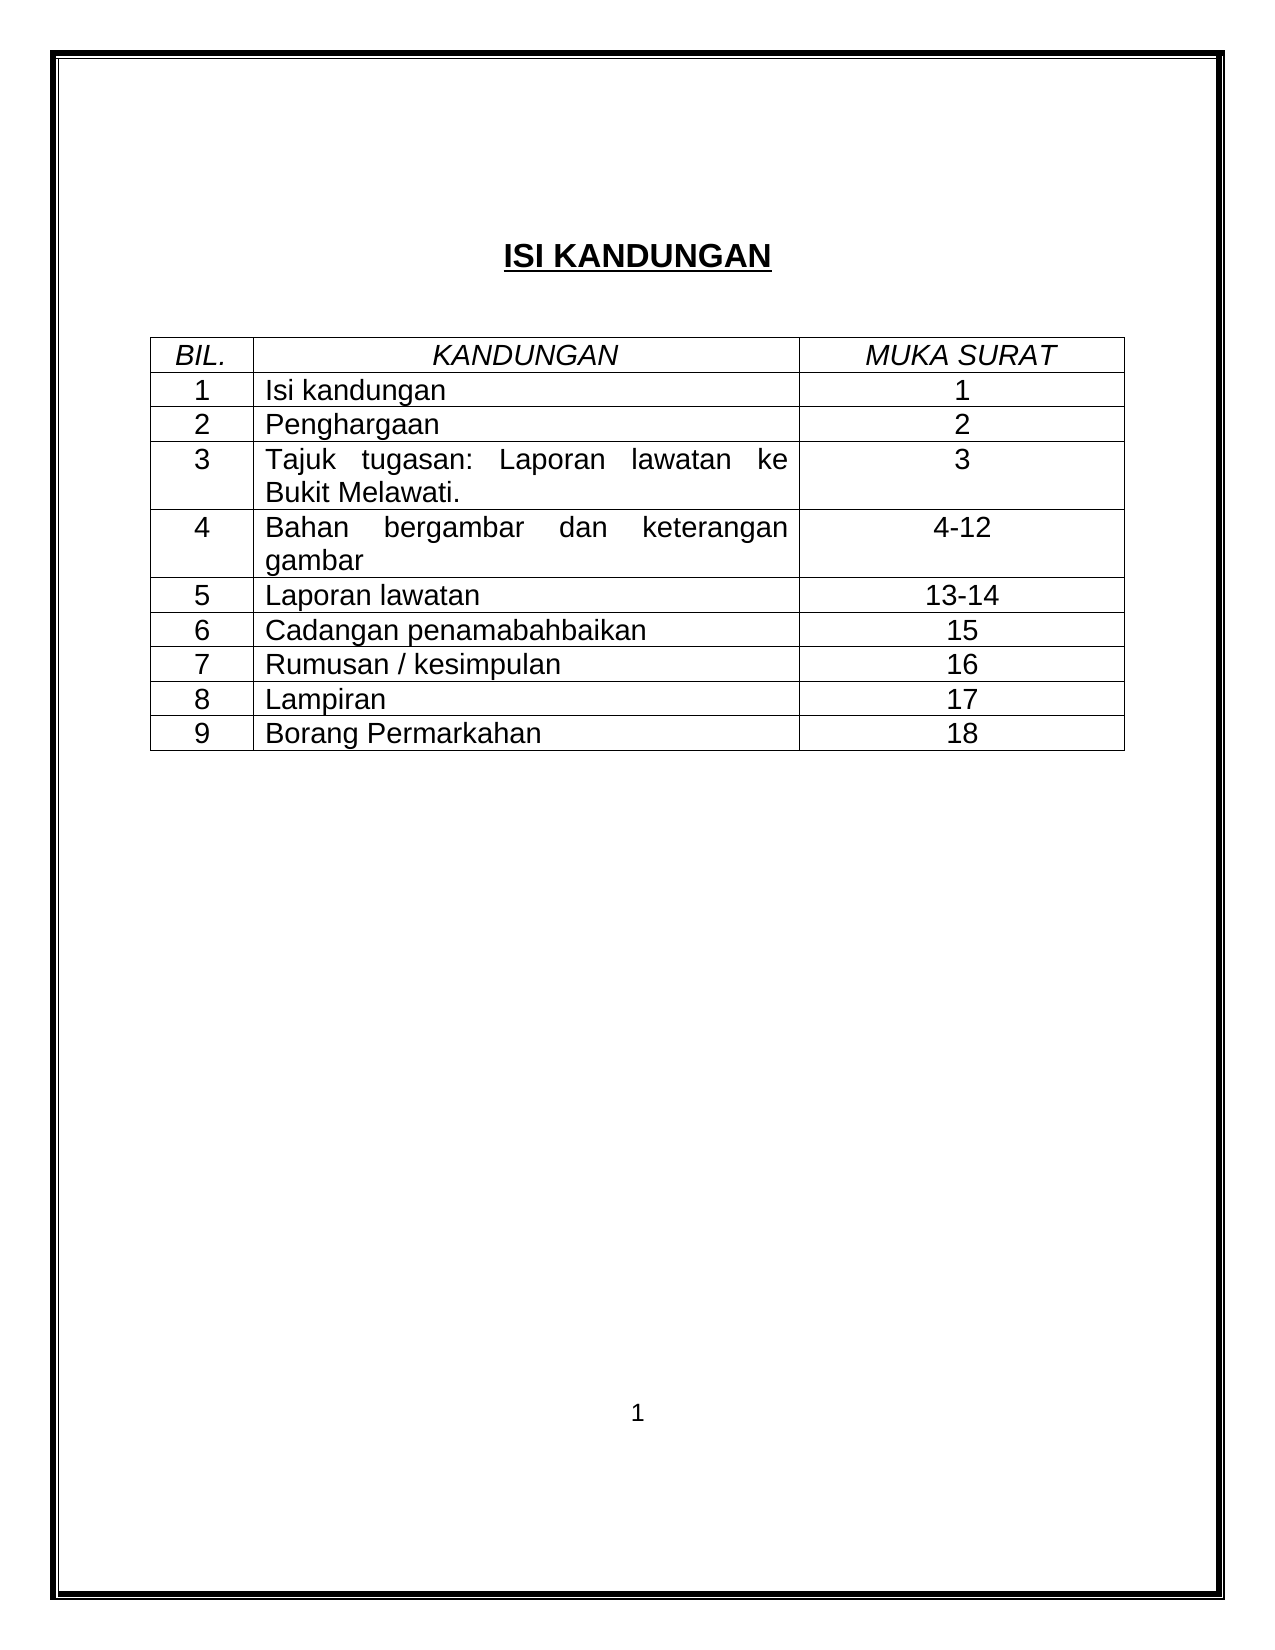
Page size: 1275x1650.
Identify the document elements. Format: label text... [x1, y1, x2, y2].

table_cell 5 [151, 578, 253, 612]
table_header KANDUNGAN [254, 338, 799, 372]
table_cell 3 [151, 442, 253, 509]
table_cell Rumusan / kesimpulan [254, 647, 799, 681]
table_cell 8 [151, 682, 253, 715]
table_cell Lampiran [254, 682, 799, 715]
table_cell 4 [151, 510, 253, 577]
table_cell Isi kandungan [254, 373, 799, 406]
table_cell 9 [151, 716, 253, 750]
table_header MUKA SURAT [800, 338, 1124, 372]
table_cell 2 [800, 407, 1124, 441]
table_cell Borang Permarkahan [254, 716, 799, 750]
table_cell Laporan lawatan [254, 578, 799, 612]
table_cell 4-12 [800, 510, 1124, 577]
table_cell 2 [151, 407, 253, 441]
table_cell 15 [800, 613, 1124, 646]
table_cell 1 [151, 373, 253, 406]
text ISI KANDUNGAN [150, 236, 1125, 275]
table_cell Bahan bergambar dan keterangan gambar [254, 510, 799, 577]
table_cell Cadangan penamabahbaikan [254, 613, 799, 646]
table_cell 7 [151, 647, 253, 681]
table_header BIL. [151, 338, 253, 372]
table_cell 13-14 [800, 578, 1124, 612]
table_cell Penghargaan [254, 407, 799, 441]
table_cell 18 [800, 716, 1124, 750]
text 1 [150, 1398, 1125, 1427]
table_cell Tajuk tugasan: Laporan lawatan ke Bukit Melawati. [254, 442, 799, 509]
table_cell 6 [151, 613, 253, 646]
table_cell 1 [800, 373, 1124, 406]
table_cell 16 [800, 647, 1124, 681]
table_cell 3 [800, 442, 1124, 509]
table_cell 17 [800, 682, 1124, 715]
